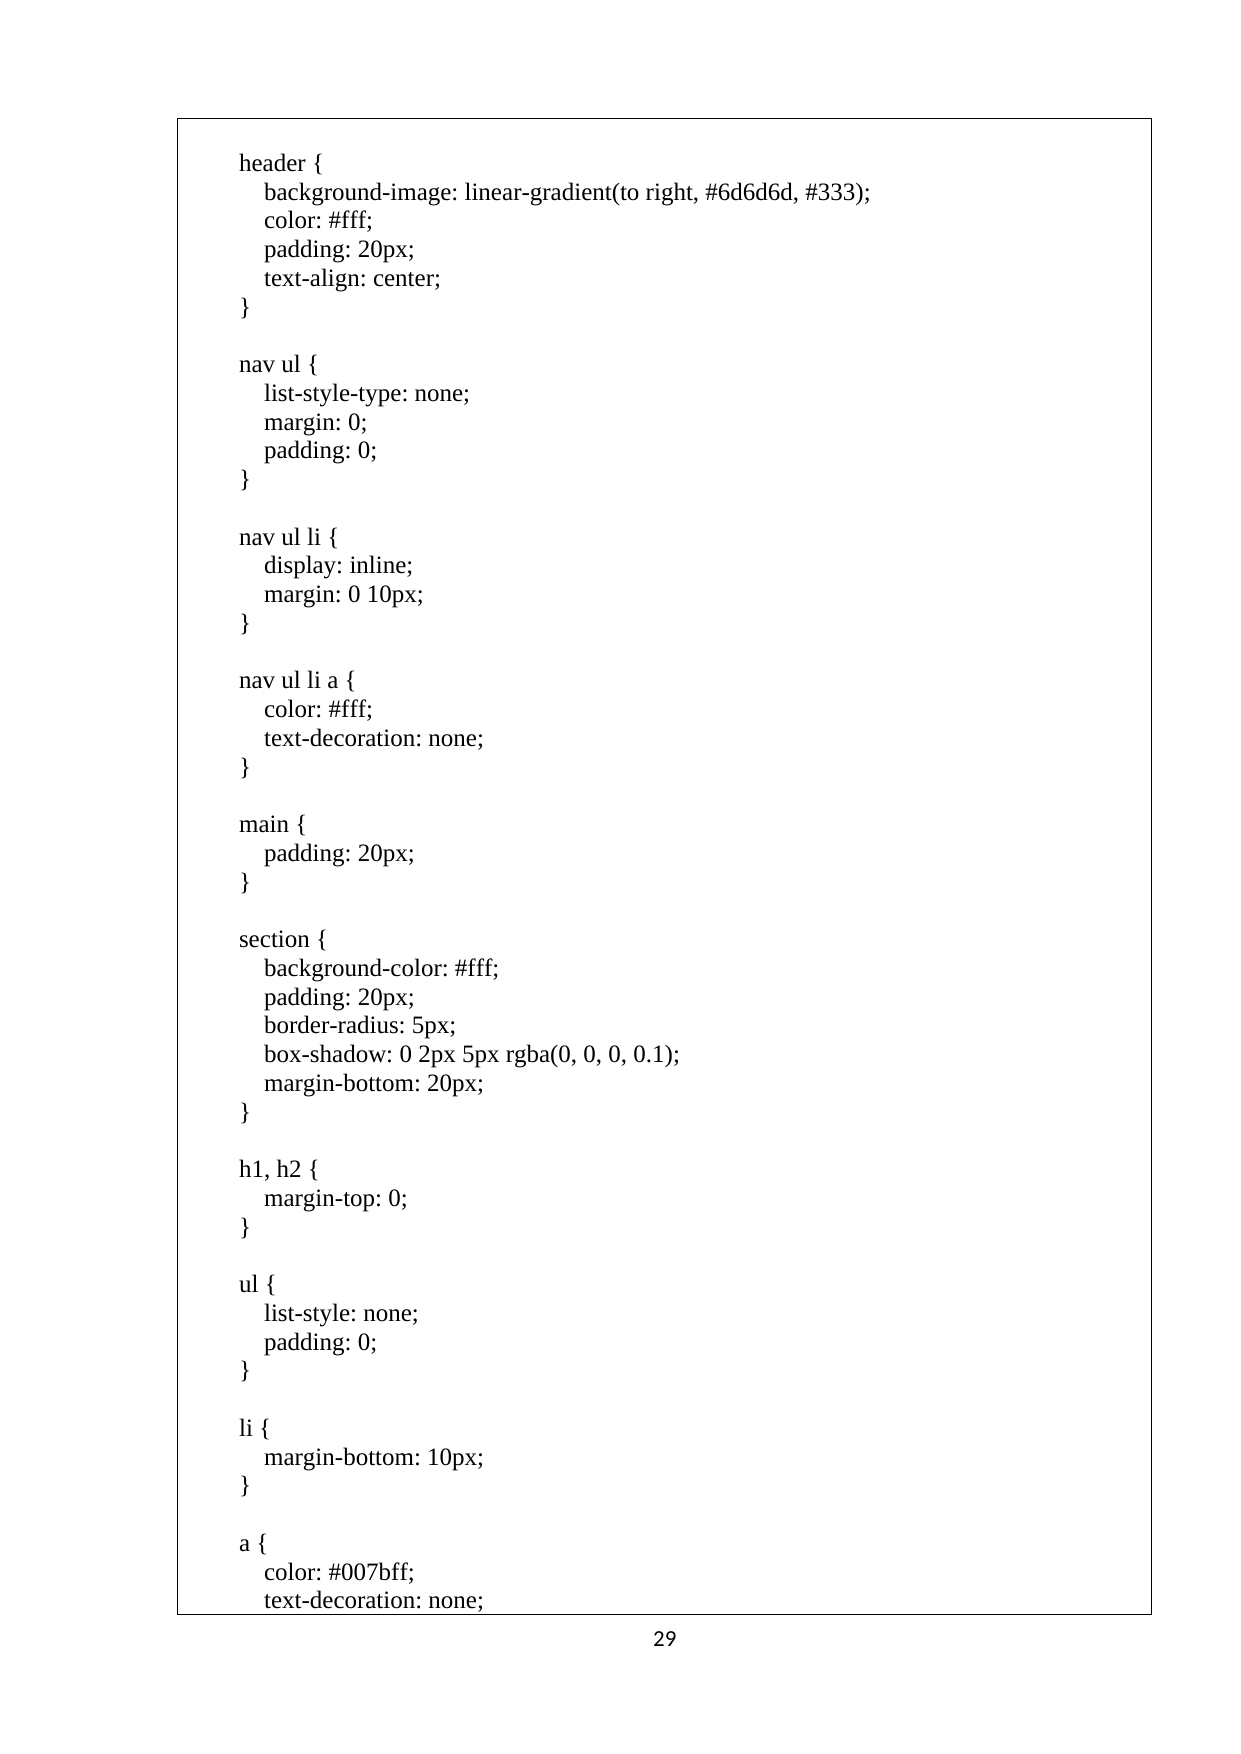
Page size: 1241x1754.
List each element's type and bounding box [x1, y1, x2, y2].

table_header [178, 119, 1151, 1614]
